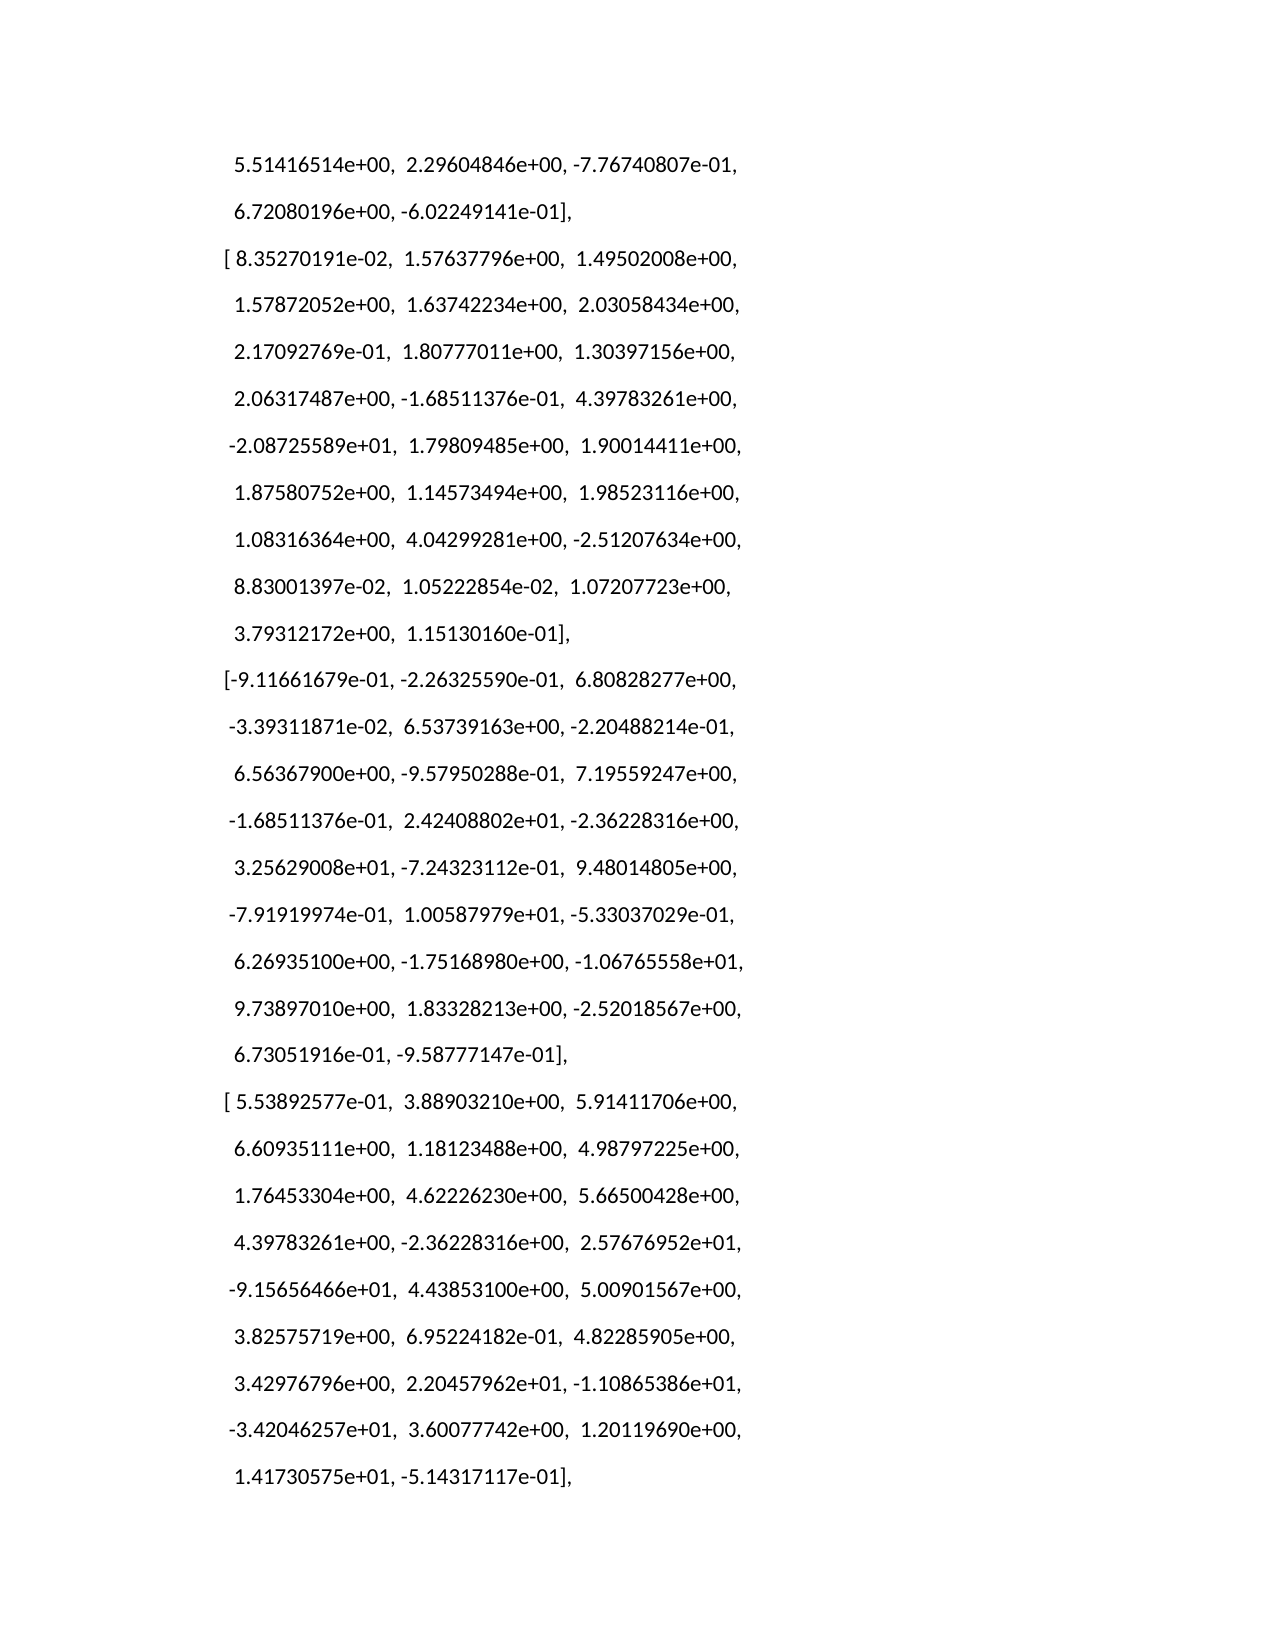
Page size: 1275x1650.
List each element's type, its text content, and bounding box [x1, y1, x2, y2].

text 1.57872052e+00, 1.63742234e+00, 2.03058434e+00, [187, 291, 1087, 319]
text 1.08316364e+00, 4.04299281e+00, -2.51207634e+00, [187, 525, 1087, 553]
text 6.56367900e+00, -9.57950288e-01, 7.19559247e+00, [187, 759, 1087, 787]
text 4.39783261e+00, -2.36228316e+00, 2.57676952e+01, [187, 1228, 1087, 1256]
text [ 8.35270191e-02, 1.57637796e+00, 1.49502008e+00, [187, 244, 1087, 272]
text [-9.11661679e-01, -2.26325590e-01, 6.80828277e+00, [187, 666, 1087, 694]
text -3.42046257e+01, 3.60077742e+00, 1.20119690e+00, [187, 1416, 1087, 1444]
text 9.73897010e+00, 1.83328213e+00, -2.52018567e+00, [187, 994, 1087, 1022]
text -1.68511376e-01, 2.42408802e+01, -2.36228316e+00, [187, 806, 1087, 834]
text 2.06317487e+00, -1.68511376e-01, 4.39783261e+00, [187, 384, 1087, 412]
text -2.08725589e+01, 1.79809485e+00, 1.90014411e+00, [187, 431, 1087, 459]
text 1.41730575e+01, -5.14317117e-01], [187, 1462, 1087, 1491]
text 6.60935111e+00, 1.18123488e+00, 4.98797225e+00, [187, 1134, 1087, 1162]
text 2.17092769e-01, 1.80777011e+00, 1.30397156e+00, [187, 337, 1087, 366]
text -7.91919974e-01, 1.00587979e+01, -5.33037029e-01, [187, 900, 1087, 928]
text 3.79312172e+00, 1.15130160e-01], [187, 619, 1087, 647]
text 6.73051916e-01, -9.58777147e-01], [187, 1041, 1087, 1069]
text 3.42976796e+00, 2.20457962e+01, -1.10865386e+01, [187, 1369, 1087, 1397]
text 5.51416514e+00, 2.29604846e+00, -7.76740807e-01, [187, 150, 1087, 178]
text 1.87580752e+00, 1.14573494e+00, 1.98523116e+00, [187, 478, 1087, 506]
text -9.15656466e+01, 4.43853100e+00, 5.00901567e+00, [187, 1275, 1087, 1303]
text -3.39311871e-02, 6.53739163e+00, -2.20488214e-01, [187, 712, 1087, 741]
text 1.76453304e+00, 4.62226230e+00, 5.66500428e+00, [187, 1181, 1087, 1209]
text 6.72080196e+00, -6.02249141e-01], [187, 197, 1087, 225]
text 3.25629008e+01, -7.24323112e-01, 9.48014805e+00, [187, 853, 1087, 881]
text 3.82575719e+00, 6.95224182e-01, 4.82285905e+00, [187, 1322, 1087, 1350]
text 6.26935100e+00, -1.75168980e+00, -1.06765558e+01, [187, 947, 1087, 975]
text [ 5.53892577e-01, 3.88903210e+00, 5.91411706e+00, [187, 1087, 1087, 1116]
text 8.83001397e-02, 1.05222854e-02, 1.07207723e+00, [187, 572, 1087, 600]
